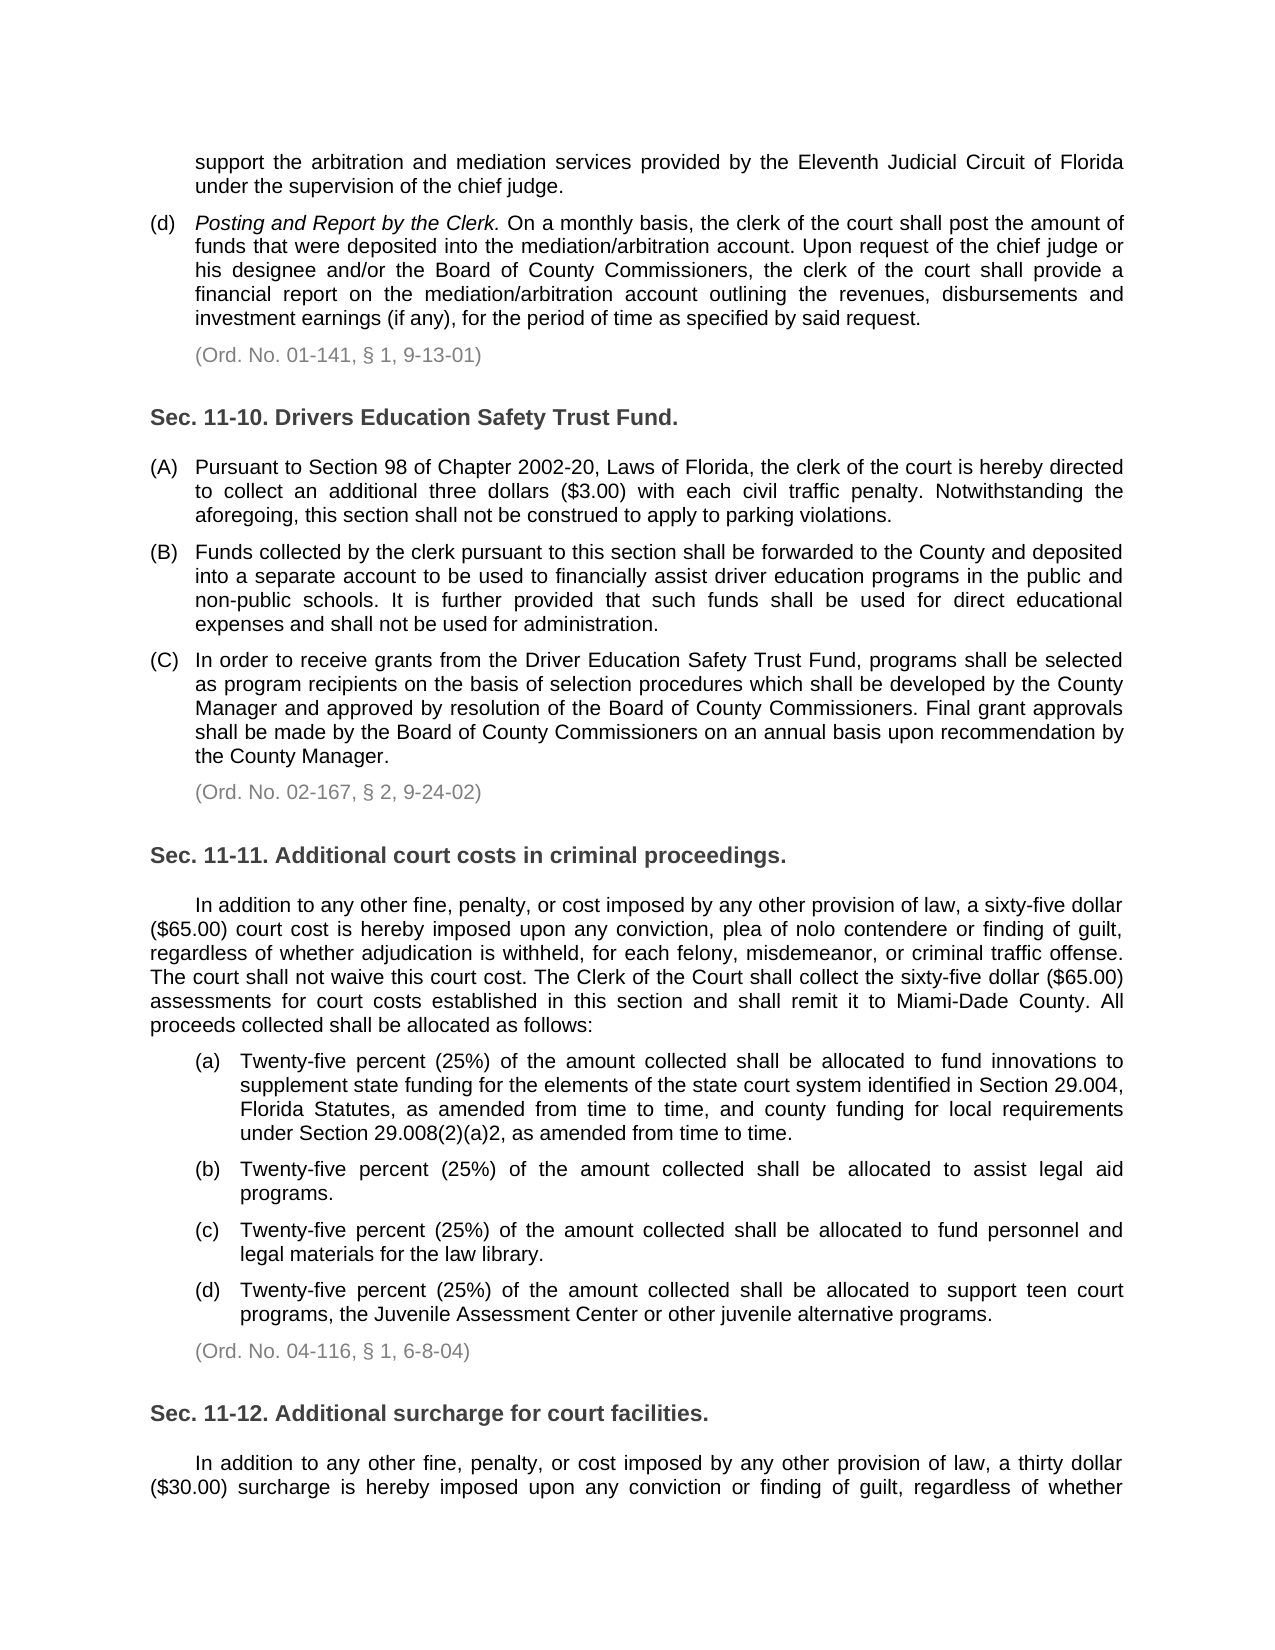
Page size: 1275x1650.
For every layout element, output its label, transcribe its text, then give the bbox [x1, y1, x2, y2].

list (a) Twenty-five percent (25%) of the amount collected shall be allocated to fund innovations to supplement state funding for the elements of the state court system identified in Section 29.004, Florida Statutes, as amended from time to time, and county funding for local requirements under Section 29.008(2)(a)2, as amended from time to time. [195, 1049, 1125, 1145]
list (c) Twenty-five percent (25%) of the amount collected shall be allocated to fund personnel and legal materials for the law library. [195, 1218, 1125, 1266]
text Sec. 11-11. Additional court costs in criminal proceedings. [150, 842, 1125, 868]
text (Ord. No. 02-167, § 2, 9-24-02) [195, 780, 1125, 804]
text Sec. 11-12. Additional surcharge for court facilities. [150, 1400, 1125, 1426]
list (d) Posting and Report by the Clerk. On a monthly basis, the clerk of the court shall post the amount of funds that were deposited into the mediation/arbitration account. Upon request of the chief judge or his designee and/or the Board of County Commissioners, the clerk of the court shall provide a financial report on the mediation/arbitration account outlining the revenues, disbursements and investment earnings (if any), for the period of time as specified by said request. [150, 210, 1125, 330]
list (d) Twenty-five percent (25%) of the amount collected shall be allocated to support teen court programs, the Juvenile Assessment Center or other juvenile alternative programs. [195, 1278, 1125, 1326]
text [150, 1451, 1125, 1499]
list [150, 150, 1125, 198]
list (b) Twenty-five percent (25%) of the amount collected shall be allocated to assist legal aid programs. [195, 1157, 1125, 1205]
text In addition to any other fine, penalty, or cost imposed by any other provision of law, a sixty-five dollar ($65.00) court cost is hereby imposed upon any conviction, plea of nolo contendere or finding of guilt, regardless of whether adjudication is withheld, for each felony, misdemeanor, or criminal traffic offense. The court shall not waive this court cost. The Clerk of the Court shall collect the sixty-five dollar ($65.00) assessments for court costs established in this section and shall remit it to Miami-Dade County. All proceeds collected shall be allocated as follows: [150, 893, 1125, 1036]
list (C) In order to receive grants from the Driver Education Safety Trust Fund, programs shall be selected as program recipients on the basis of selection procedures which shall be developed by the County Manager and approved by resolution of the Board of County Commissioners. Final grant approvals shall be made by the Board of County Commissioners on an annual basis upon recommendation by the County Manager. [150, 648, 1125, 768]
text (Ord. No. 01-141, § 1, 9-13-01) [195, 343, 1125, 367]
list (B) Funds collected by the clerk pursuant to this section shall be forwarded to the County and deposited into a separate account to be used to financially assist driver education programs in the public and non-public schools. It is further provided that such funds shall be used for direct educational expenses and shall not be used for administration. [150, 539, 1125, 635]
text Sec. 11-10. Drivers Education Safety Trust Fund. [150, 404, 1125, 431]
text (Ord. No. 04-116, § 1, 6-8-04) [195, 1338, 1125, 1362]
list (A) Pursuant to Section 98 of Chapter 2002-20, Laws of Florida, the clerk of the court is hereby directed to collect an additional three dollars ($3.00) with each civil traffic penalty. Notwithstanding the aforegoing, this section shall not be construed to apply to parking violations. [150, 455, 1125, 527]
